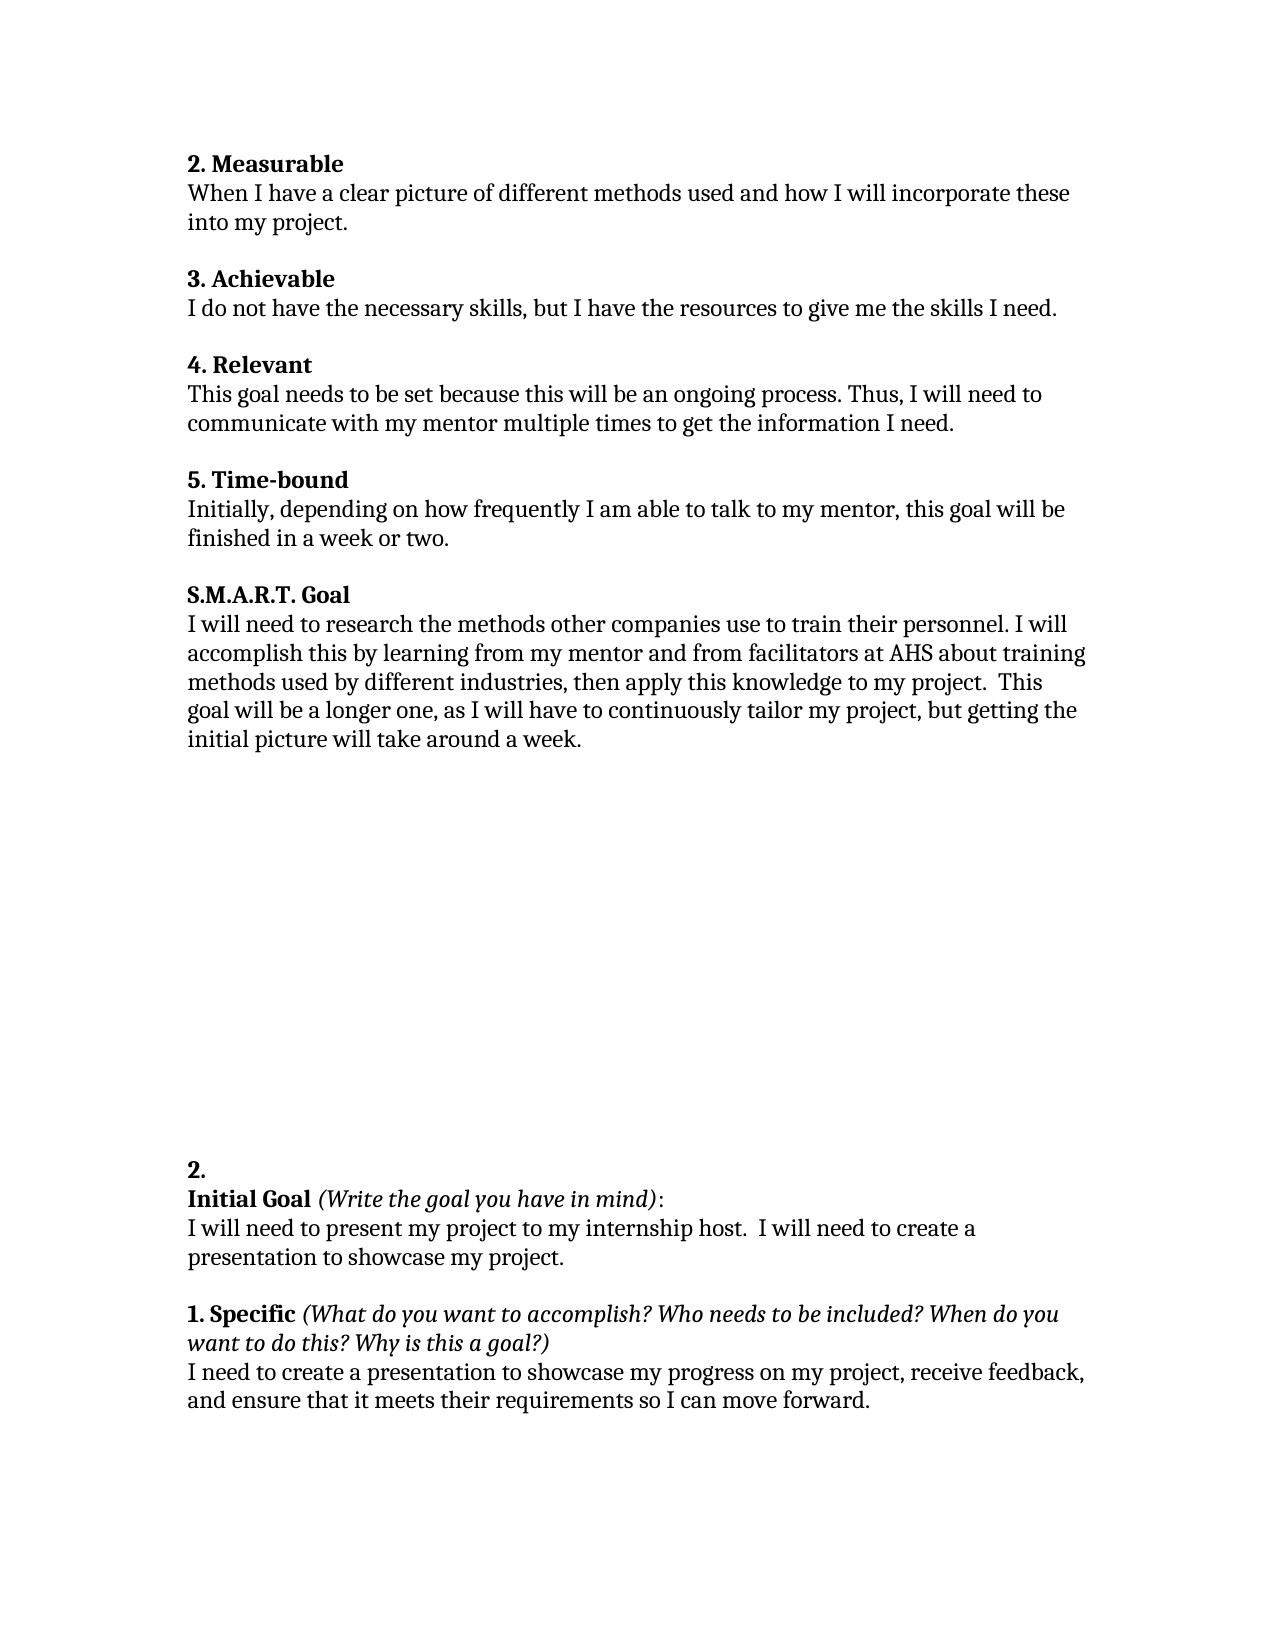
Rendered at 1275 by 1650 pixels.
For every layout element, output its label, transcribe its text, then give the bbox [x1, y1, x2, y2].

text 3. Achievable [187, 265, 1087, 294]
text I need to create a presentation to showcase my progress on my project, receive feedback, and ensure that it meets their requirements so I can move forward. [187, 1357, 1087, 1415]
text 4. Relevant [187, 351, 1087, 380]
text 5. Time-bound [187, 466, 1087, 495]
text This goal needs to be set because this will be an ongoing process. Thus, I will need to communicate with my mentor multiple times to get the information I need. [187, 380, 1087, 437]
text 1. Specific (What do you want to accomplish? Who needs to be included? When do you want to do this? Why is this a goal?) [187, 1300, 1087, 1357]
text When I have a clear picture of different methods used and how I will incorporate these into my project. [187, 179, 1087, 236]
text 2. [187, 1156, 1087, 1185]
text I do not have the necessary skills, but I have the resources to give me the skills I need. [187, 294, 1087, 322]
text Initially, depending on how frequently I am able to talk to my mentor, this goal will be finished in a week or two. [187, 495, 1087, 552]
text Initial Goal (Write the goal you have in mind): [187, 1185, 1087, 1214]
text S.M.A.R.T. Goal [187, 581, 1087, 610]
text I will need to present my project to my internship host. I will need to create a presentation to showcase my project. [187, 1214, 1087, 1271]
text 2. Measurable [187, 150, 1087, 179]
text I will need to research the methods other companies use to train their personnel. I will accomplish this by learning from my mentor and from facilitators at AHS about training methods used by different industries, then apply this knowledge to my project. This goal will be a longer one, as I will have to continuously tailor my project, but getting the initial picture will take around a week. [187, 610, 1087, 754]
